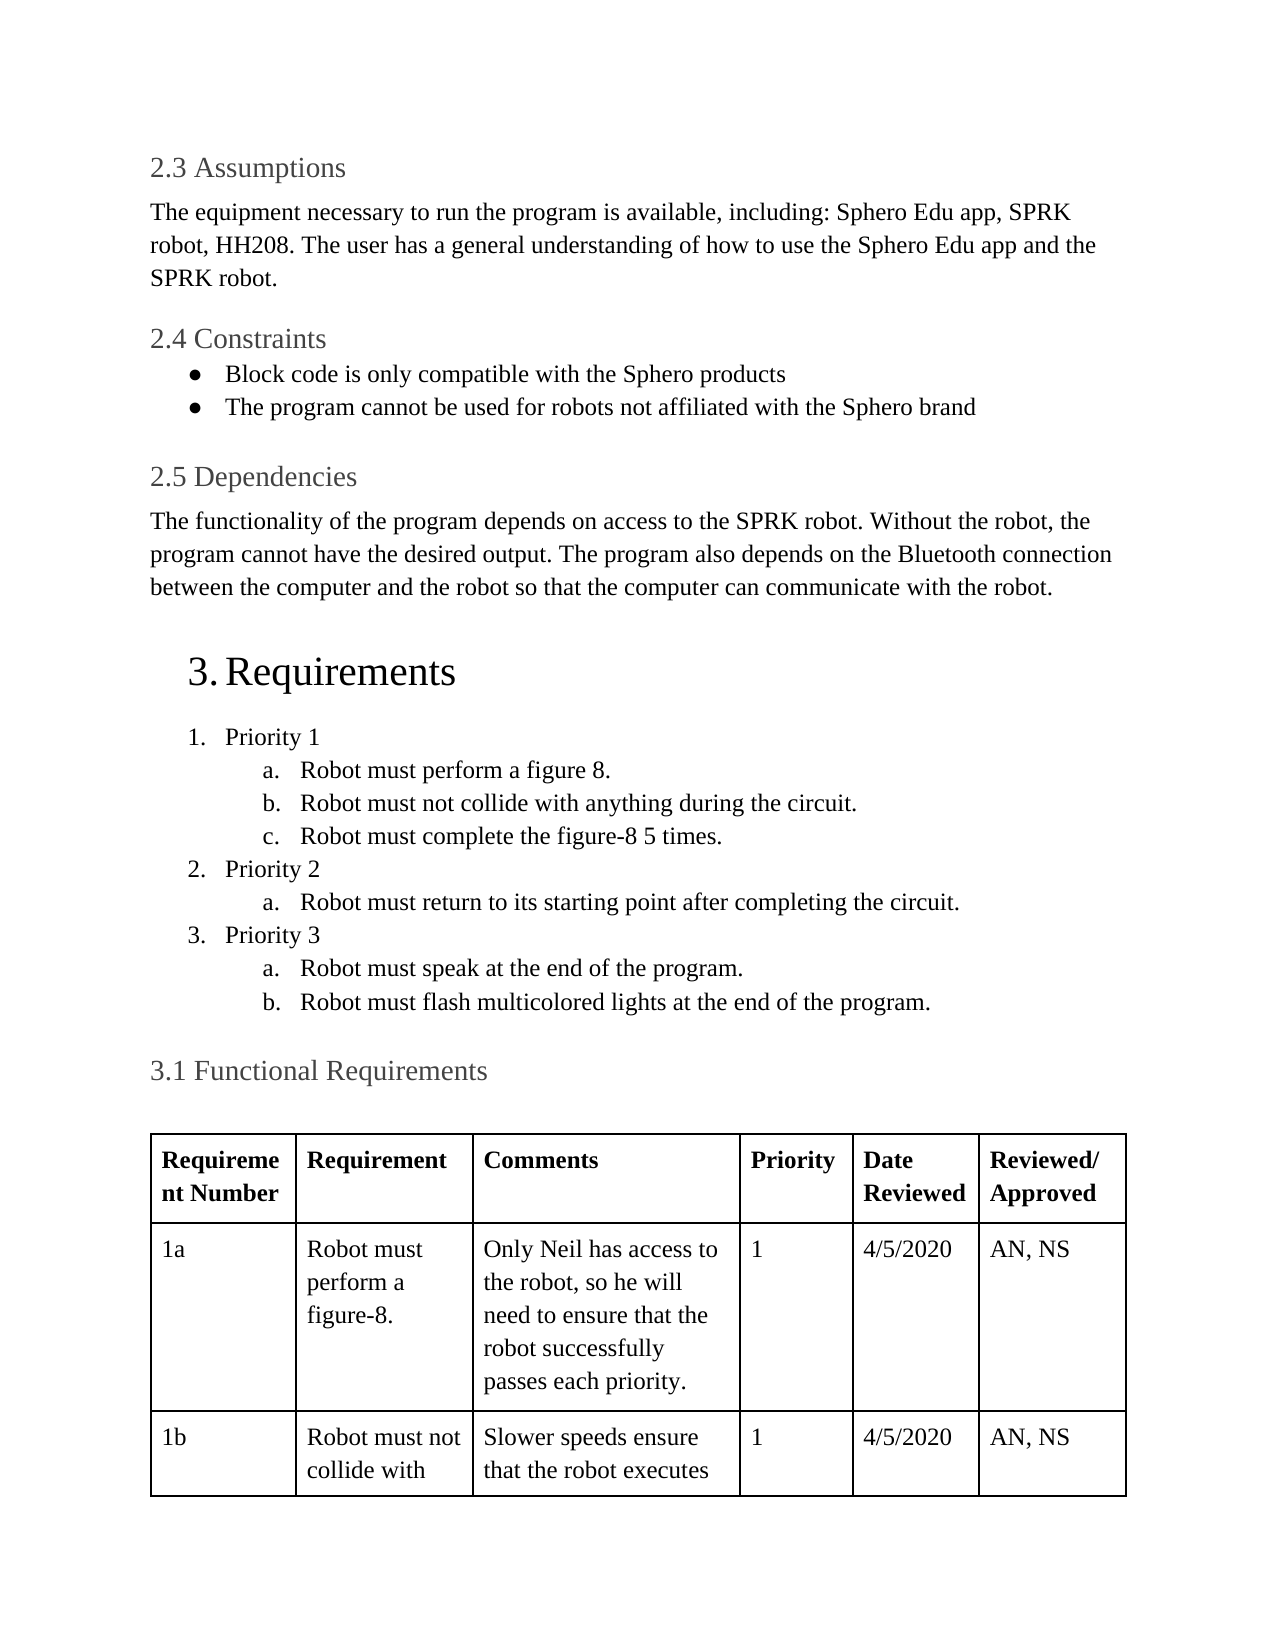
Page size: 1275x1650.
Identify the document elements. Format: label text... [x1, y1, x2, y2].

table_header Reviewed/Approved [980, 1135, 1125, 1222]
table_header Requirement [297, 1135, 472, 1222]
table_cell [297, 1412, 472, 1494]
text The functionality of the program depends on access to the SPRK robot. Without the robot, the program cannot have the desired output. The program also depends on the Bluetooth connection between the computer and the robot so that the computer can communicate with the robot. [150, 506, 1125, 601]
table_cell Robot must perform a figure-8. [297, 1224, 472, 1410]
table_cell 1 [741, 1412, 852, 1494]
list Priority 3 [187, 921, 1125, 949]
list Robot must not collide with anything during the circuit. [262, 788, 1125, 817]
subtitle 3.1 Functional Requirements [150, 1053, 1125, 1086]
list Priority 2 [187, 854, 1125, 883]
list Robot must flash multicolored lights at the end of the program. [262, 987, 1125, 1015]
table_cell AN, NS [980, 1412, 1125, 1494]
list The program cannot be used for robots not affiliated with the Sphero brand [187, 392, 1125, 421]
table_cell 1a [152, 1224, 295, 1410]
list Block code is only compatible with the Sphero products [187, 359, 1125, 388]
table_cell 1b [152, 1412, 295, 1494]
text The equipment necessary to run the program is available, including: Sphero Edu app, SPRK robot, HH208. The user has a general understanding of how to use the Sphero Edu app and the SPRK robot. [150, 197, 1125, 292]
subtitle Requirements [187, 646, 1125, 694]
list Robot must return to its starting point after completing the circuit. [262, 887, 1125, 916]
table_cell 4/5/2020 [854, 1412, 978, 1494]
table_header Requirement Number [152, 1135, 295, 1222]
table_header Date Reviewed [854, 1135, 978, 1222]
subtitle 2.4 Constraints [150, 321, 1125, 354]
table_cell 4/5/2020 [854, 1224, 978, 1410]
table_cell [474, 1412, 739, 1494]
table_cell Only Neil has access to the robot, so he will need to ensure that the robot successfully passes each priority. [474, 1224, 739, 1410]
list Robot must perform a figure 8. [262, 755, 1125, 784]
table_cell 1 [741, 1224, 852, 1410]
subtitle 2.3 Assumptions [150, 150, 1125, 183]
subtitle 2.5 Dependencies [150, 459, 1125, 492]
table_header Priority [741, 1135, 852, 1222]
table_cell AN, NS [980, 1224, 1125, 1410]
list Robot must speak at the end of the program. [262, 953, 1125, 982]
list Robot must complete the figure-8 5 times. [262, 821, 1125, 850]
table_header Comments [474, 1135, 739, 1222]
list Priority 1 [187, 722, 1125, 751]
